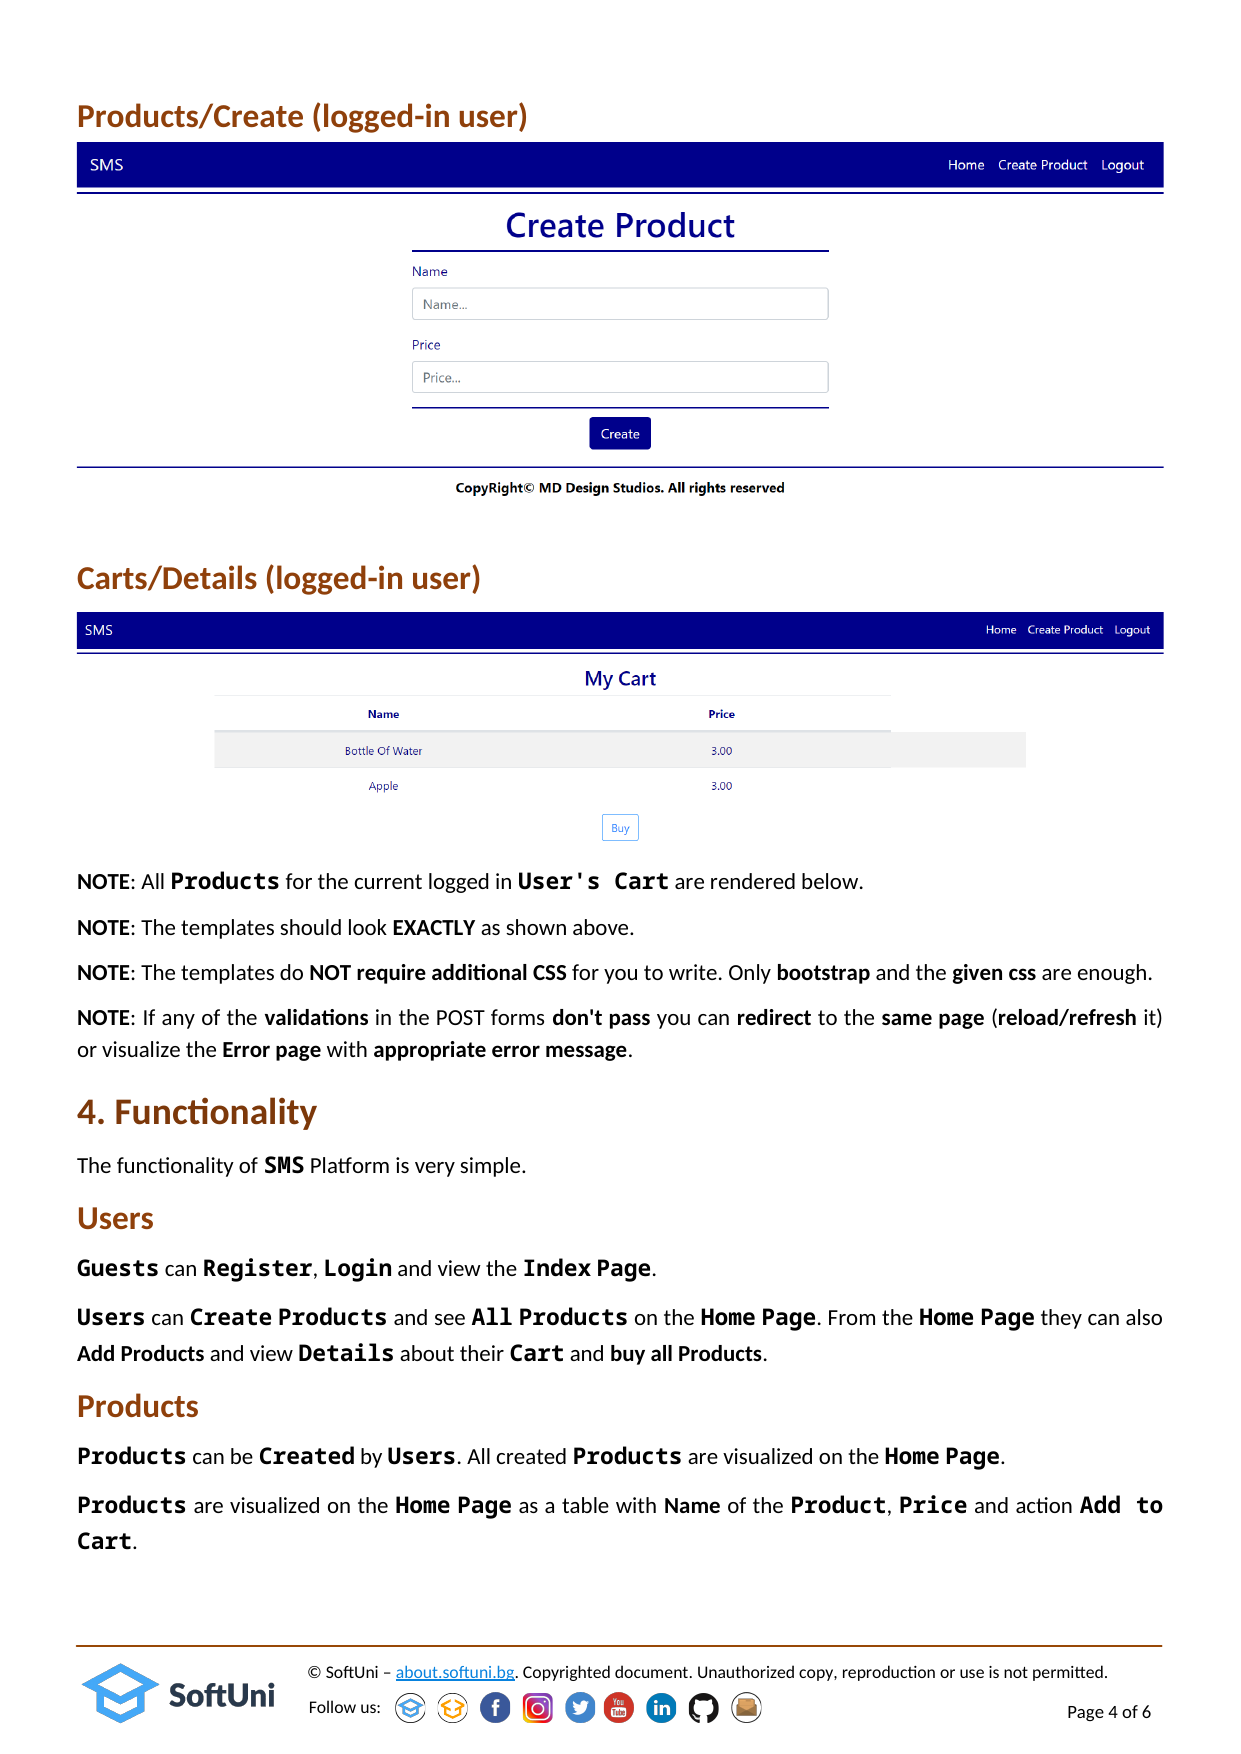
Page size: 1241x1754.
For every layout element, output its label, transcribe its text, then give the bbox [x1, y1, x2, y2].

picture [688, 1693, 719, 1723]
picture [437, 1693, 468, 1723]
subtitle Carts/Details (logged-in user) [77, 557, 1163, 598]
picture [395, 1693, 426, 1723]
picture [603, 1692, 634, 1723]
picture [480, 1692, 511, 1723]
picture [76, 612, 1164, 849]
text Products can be Created by Users. All created Products are visualized on the Home Page. [77, 1440, 1163, 1472]
picture [646, 1714, 655, 1723]
text NOTE: The templates do NOT require additional CSS for you to write. Only bootstrap and the given css are enough. [77, 958, 1163, 986]
picture [76, 142, 1164, 499]
text NOTE: If any of the validations in the POST forms don't pass you can redirect to the same page (reload/refresh it) or visualize the Error page with appropriate error message. [77, 1003, 1163, 1063]
subtitle Users [77, 1197, 1163, 1238]
subtitle Functionality [77, 1088, 1163, 1134]
picture [565, 1692, 596, 1723]
text Users can Create Products and see All Products on the Home Page. From the Home Page they can also Add Products and view Details about their Cart and buy all Products. [77, 1301, 1163, 1368]
picture [668, 1714, 677, 1723]
subtitle Products/Create (logged-in user) [77, 95, 1163, 142]
picture [522, 1693, 553, 1723]
picture [668, 1693, 677, 1702]
text The functionality of SMS Platform is very simple. [77, 1149, 1163, 1180]
text NOTE: The templates should look EXACTLY as shown above. [77, 913, 1163, 941]
text NOTE: All Products for the current logged in User's Cart are rendered below. [77, 865, 1163, 896]
picture [646, 1693, 655, 1702]
text Guests can Register, Login and view the Index Page. [77, 1252, 1163, 1284]
picture [75, 1658, 281, 1729]
subtitle Products [77, 1385, 1163, 1426]
text Products are visualized on the Home Page as a table with Name of the Product, Price and action Add to Cart. [77, 1489, 1163, 1556]
picture [660, 1705, 670, 1715]
picture [731, 1692, 762, 1723]
